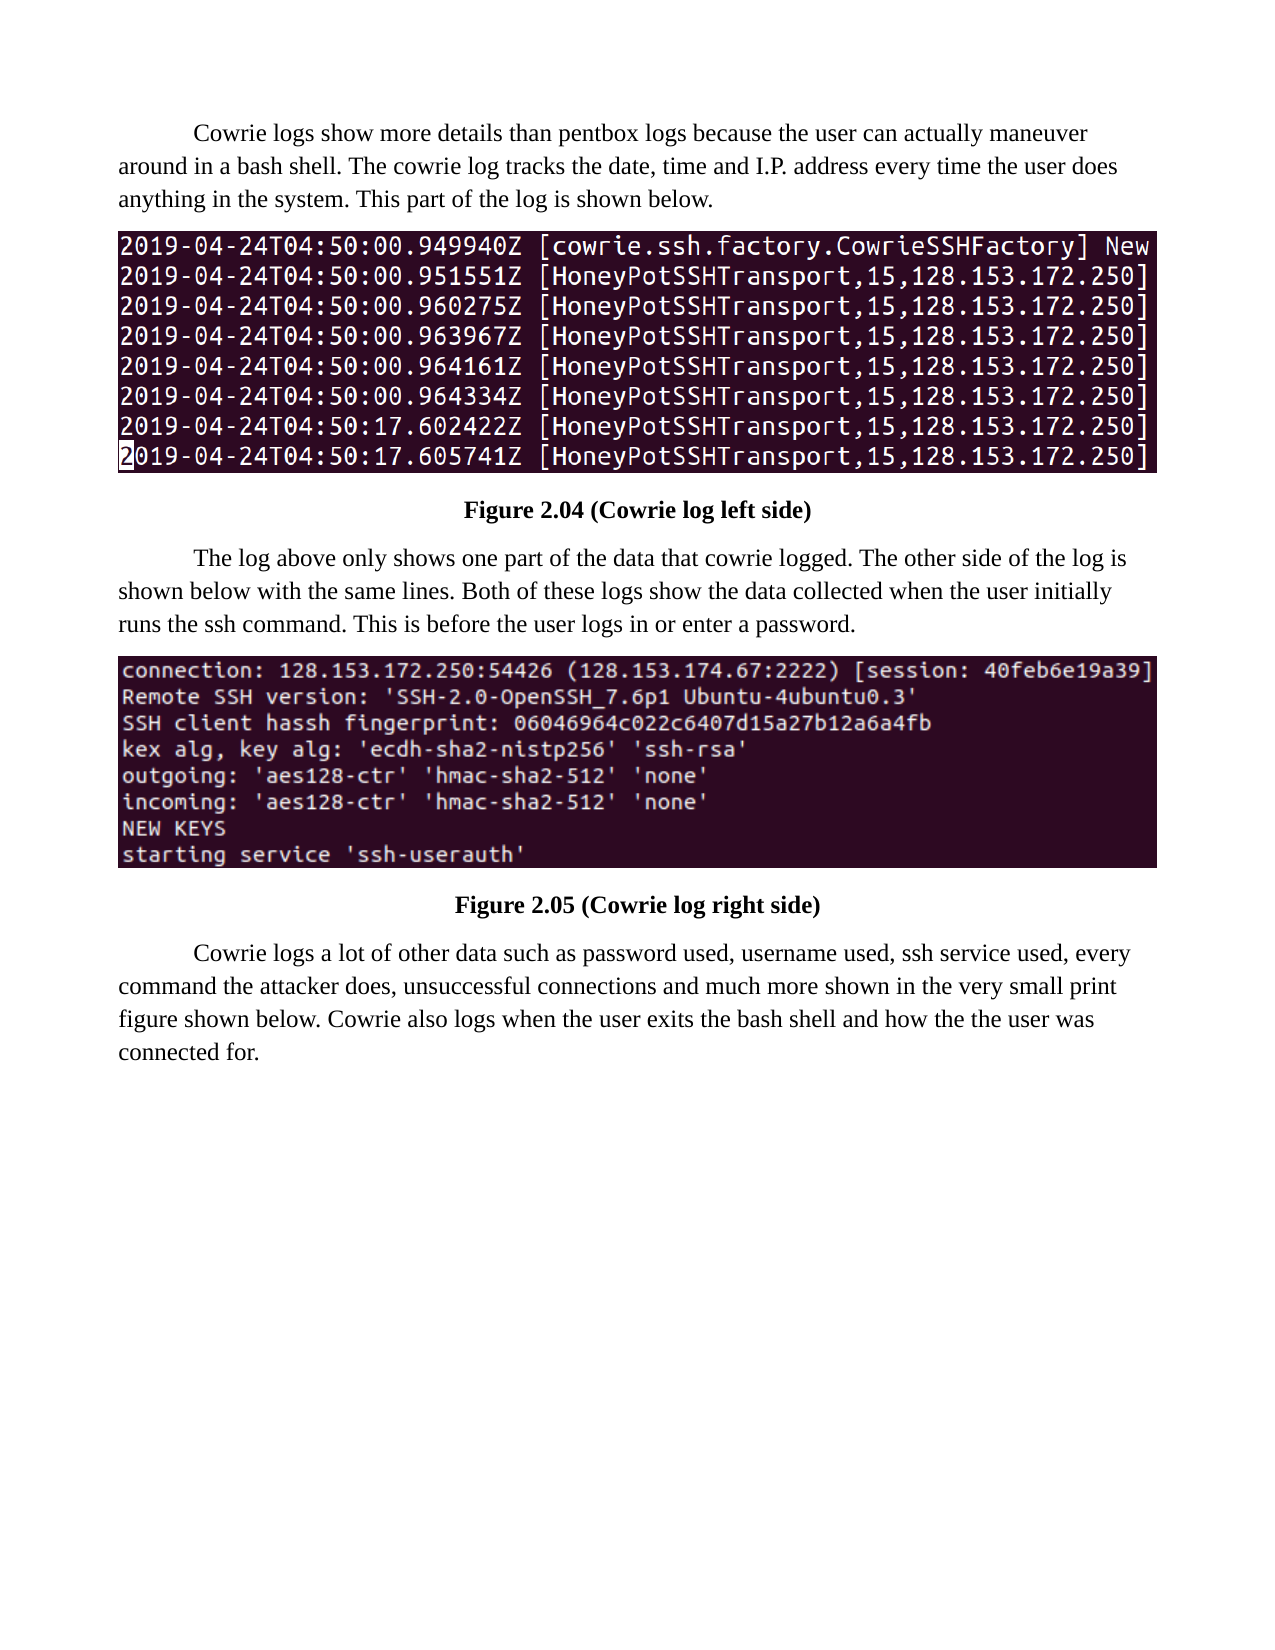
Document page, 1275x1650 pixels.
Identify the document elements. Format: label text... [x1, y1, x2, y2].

text Cowrie logs a lot of other data such as password used, username used, ssh service used, every command the attacker does, unsuccessful connections and much more shown in the very small print figure shown below. Cowrie also logs when the user exits the bash shell and how the the user was connected for. [118, 938, 1157, 1066]
text Figure 2.05 (Cowrie log right side) [118, 868, 1157, 919]
text Cowrie logs show more details than pentbox logs because the user can actually maneuver around in a bash shell. The cowrie log tracks the date, time and I.P. address every time the user does anything in the system. This part of the log is shown below. [118, 118, 1157, 213]
picture [118, 656, 1157, 868]
text Figure 2.04 (Cowrie log left side) [118, 473, 1157, 524]
picture [118, 231, 1157, 473]
text The log above only shows one part of the data that cowrie logged. The other side of the log is shown below with the same lines. Both of these logs show the data collected when the user initially runs the ssh command. This is before the user logs in or enter a password. [118, 543, 1157, 638]
